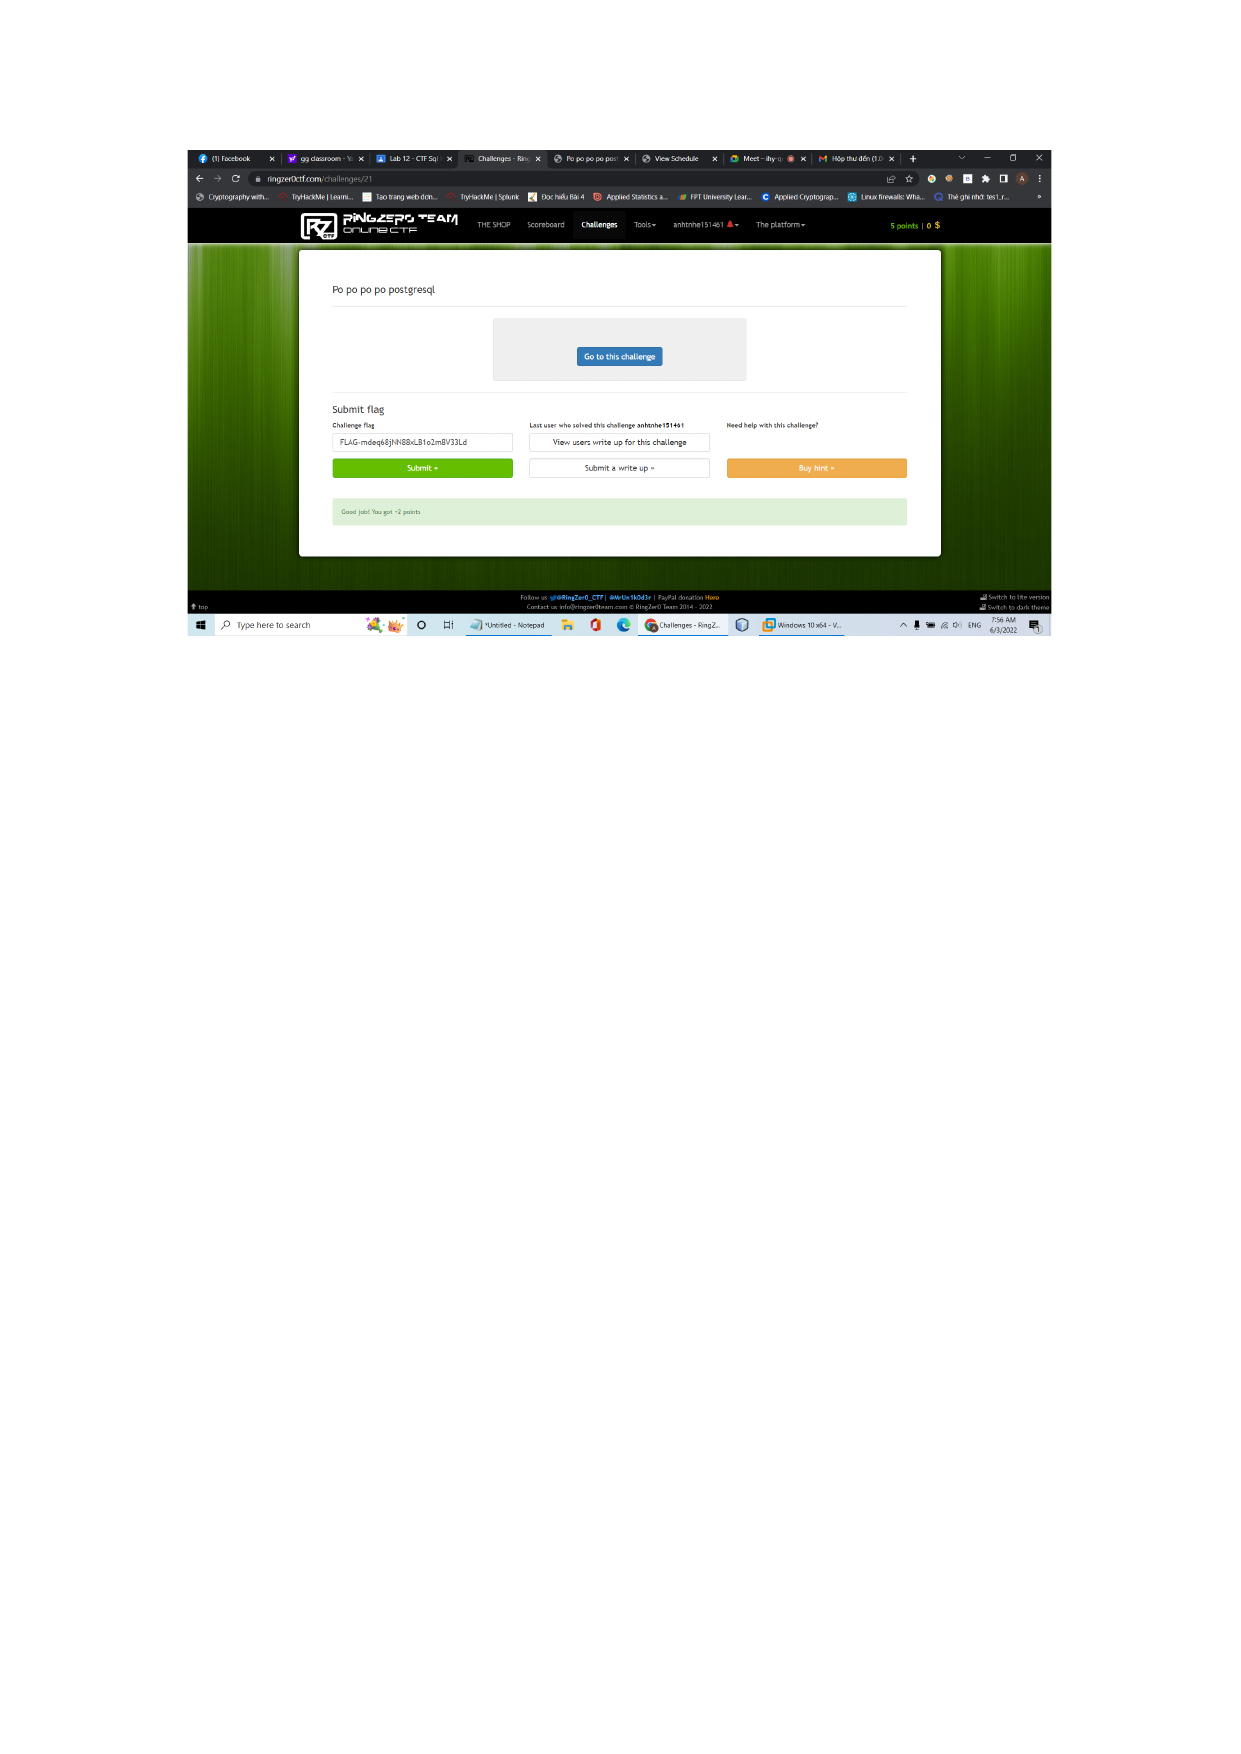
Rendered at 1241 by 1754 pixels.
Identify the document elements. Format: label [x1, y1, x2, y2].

picture [187, 150, 1052, 636]
